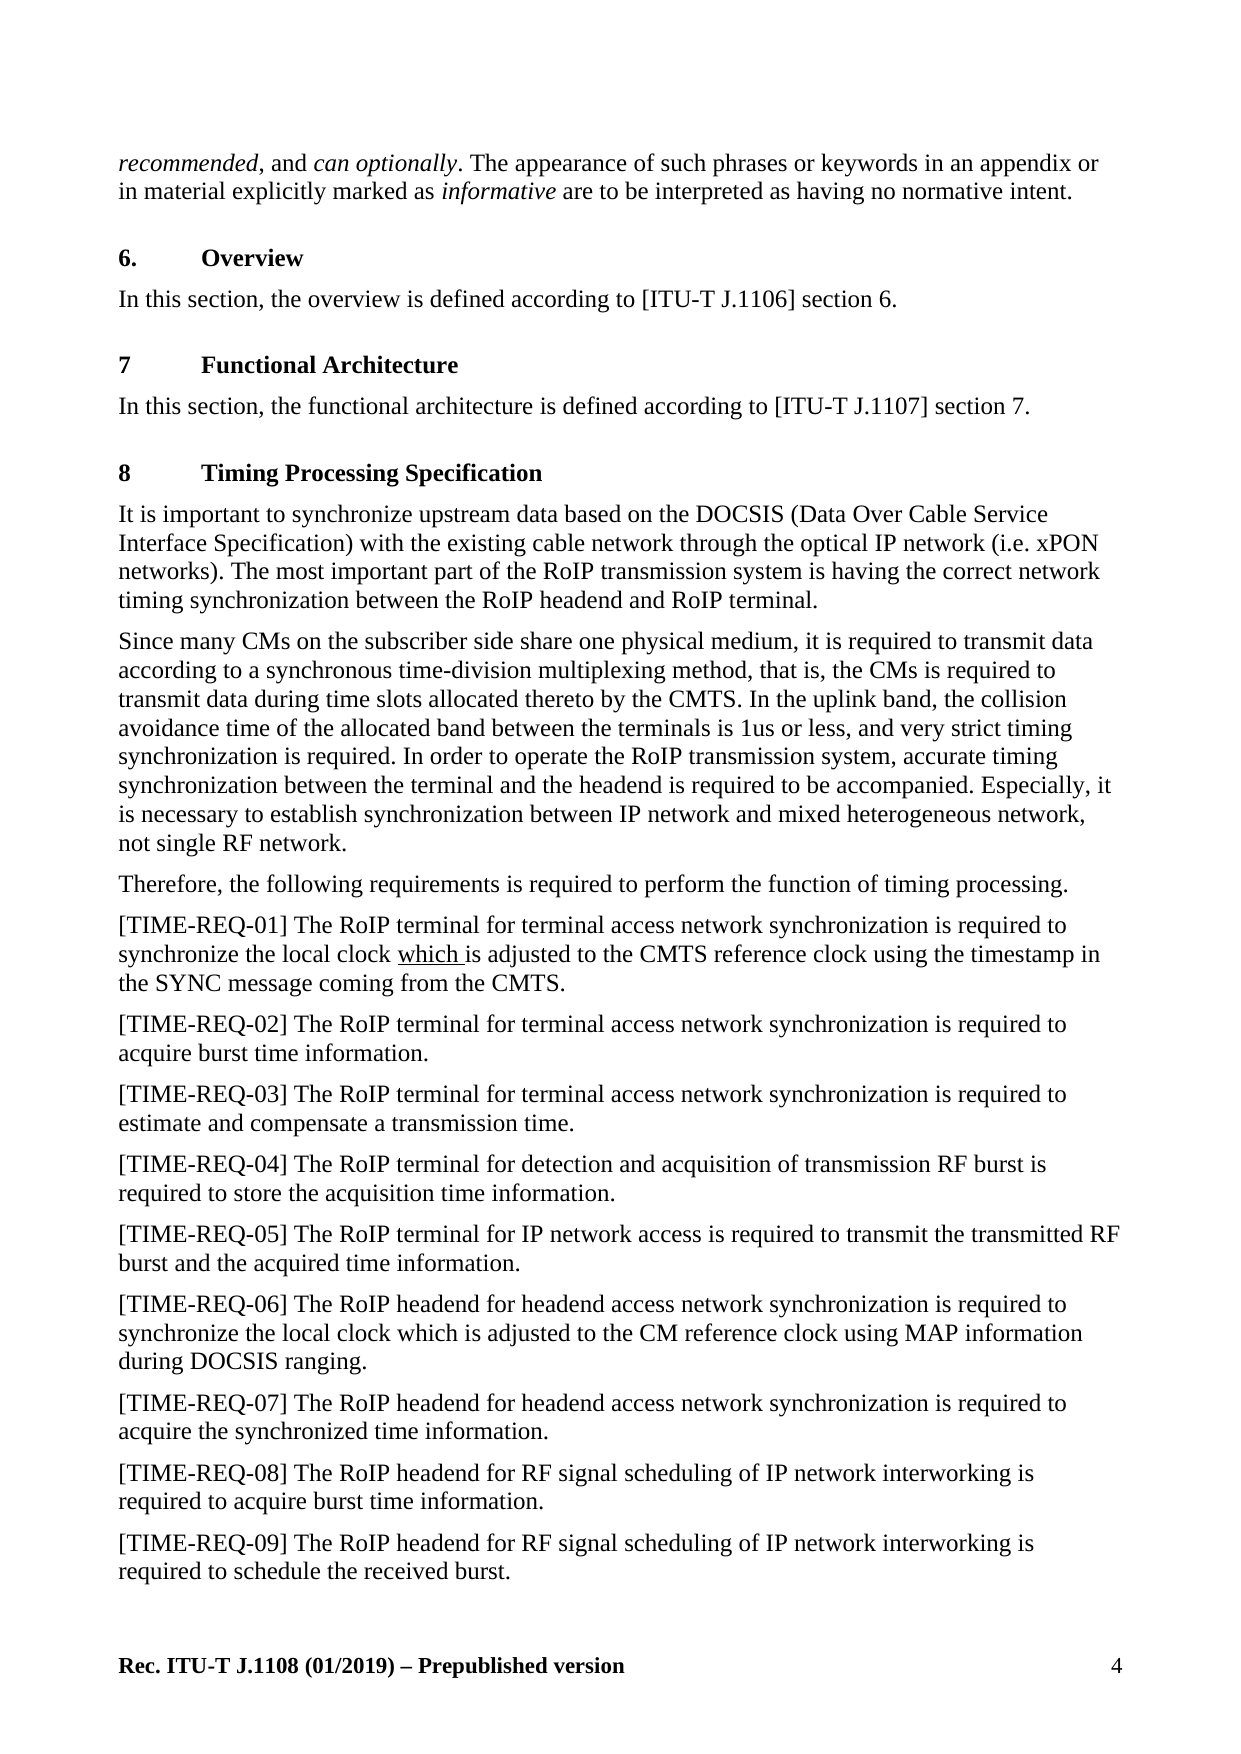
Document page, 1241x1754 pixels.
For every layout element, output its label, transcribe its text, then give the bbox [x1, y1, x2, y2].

text [TIME-REQ-09] The RoIP headend for RF signal scheduling of IP network interworking is required to schedule the received burst. [118, 1528, 1122, 1585]
text [TIME-REQ-05] The RoIP terminal for IP network access is required to transmit the transmitted RF burst and the acquired time information. [118, 1219, 1122, 1276]
text In this section, the functional architecture is defined according to [ITU-T J.1107] section 7. [118, 391, 1122, 420]
subtitle 7 Functional Architecture [118, 350, 1122, 379]
text [TIME-REQ-06] The RoIP headend for headend access network synchronization is required to synchronize the local clock which is adjusted to the CM reference clock using MAP information during DOCSIS ranging. [118, 1289, 1122, 1375]
text [TIME-REQ-02] The RoIP terminal for terminal access network synchronization is required to acquire burst time information. [118, 1009, 1122, 1066]
text [TIME-REQ-08] The RoIP headend for RF signal scheduling of IP network interworking is required to acquire burst time information. [118, 1458, 1122, 1515]
text [TIME-REQ-04] The RoIP terminal for detection and acquisition of transmission RF burst is required to store the acquisition time information. [118, 1149, 1122, 1206]
text Therefore, the following requirements is required to perform the function of timing processing. [118, 869, 1122, 898]
subtitle 6. Overview [118, 243, 1122, 271]
text [TIME-REQ-03] The RoIP terminal for terminal access network synchronization is required to estimate and compensate a transmission time. [118, 1079, 1122, 1136]
text In this section, the overview is defined according to [ITU-T J.1106] section 6. [118, 284, 1122, 313]
text [TIME-REQ-07] The RoIP headend for headend access network synchronization is required to acquire the synchronized time information. [118, 1388, 1122, 1445]
text It is important to synchronize upstream data based on the DOCSIS (Data Over Cable Service Interface Specification) with the existing cable network through the optical IP network (i.e. xPON networks). The most important part of the RoIP transmission system is having the correct network timing synchronization between the RoIP headend and RoIP terminal. [118, 499, 1122, 614]
subtitle 8 Timing Processing Specification [118, 458, 1122, 486]
text [TIME-REQ-01] The RoIP terminal for terminal access network synchronization is required to synchronize the local clock which is adjusted to the CMTS reference clock using the timestamp in the SYNC message coming from the CMTS. [118, 910, 1122, 996]
text Since many CMs on the subscriber side share one physical medium, it is required to transmit data according to a synchronous time-division multiplexing method, that is, the CMs is required to transmit data during time slots allocated thereto by the CMTS. In the uplink band, the collision avoidance time of the allocated band between the terminals is 1us or less, and very strict timing synchronization is required. In order to operate the RoIP transmission system, accurate timing synchronization between the terminal and the headend is required to be accompanied. Especially, it is necessary to establish synchronization between IP network and mixed heterogeneous network, not single RF network. [118, 626, 1122, 856]
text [118, 148, 1122, 205]
